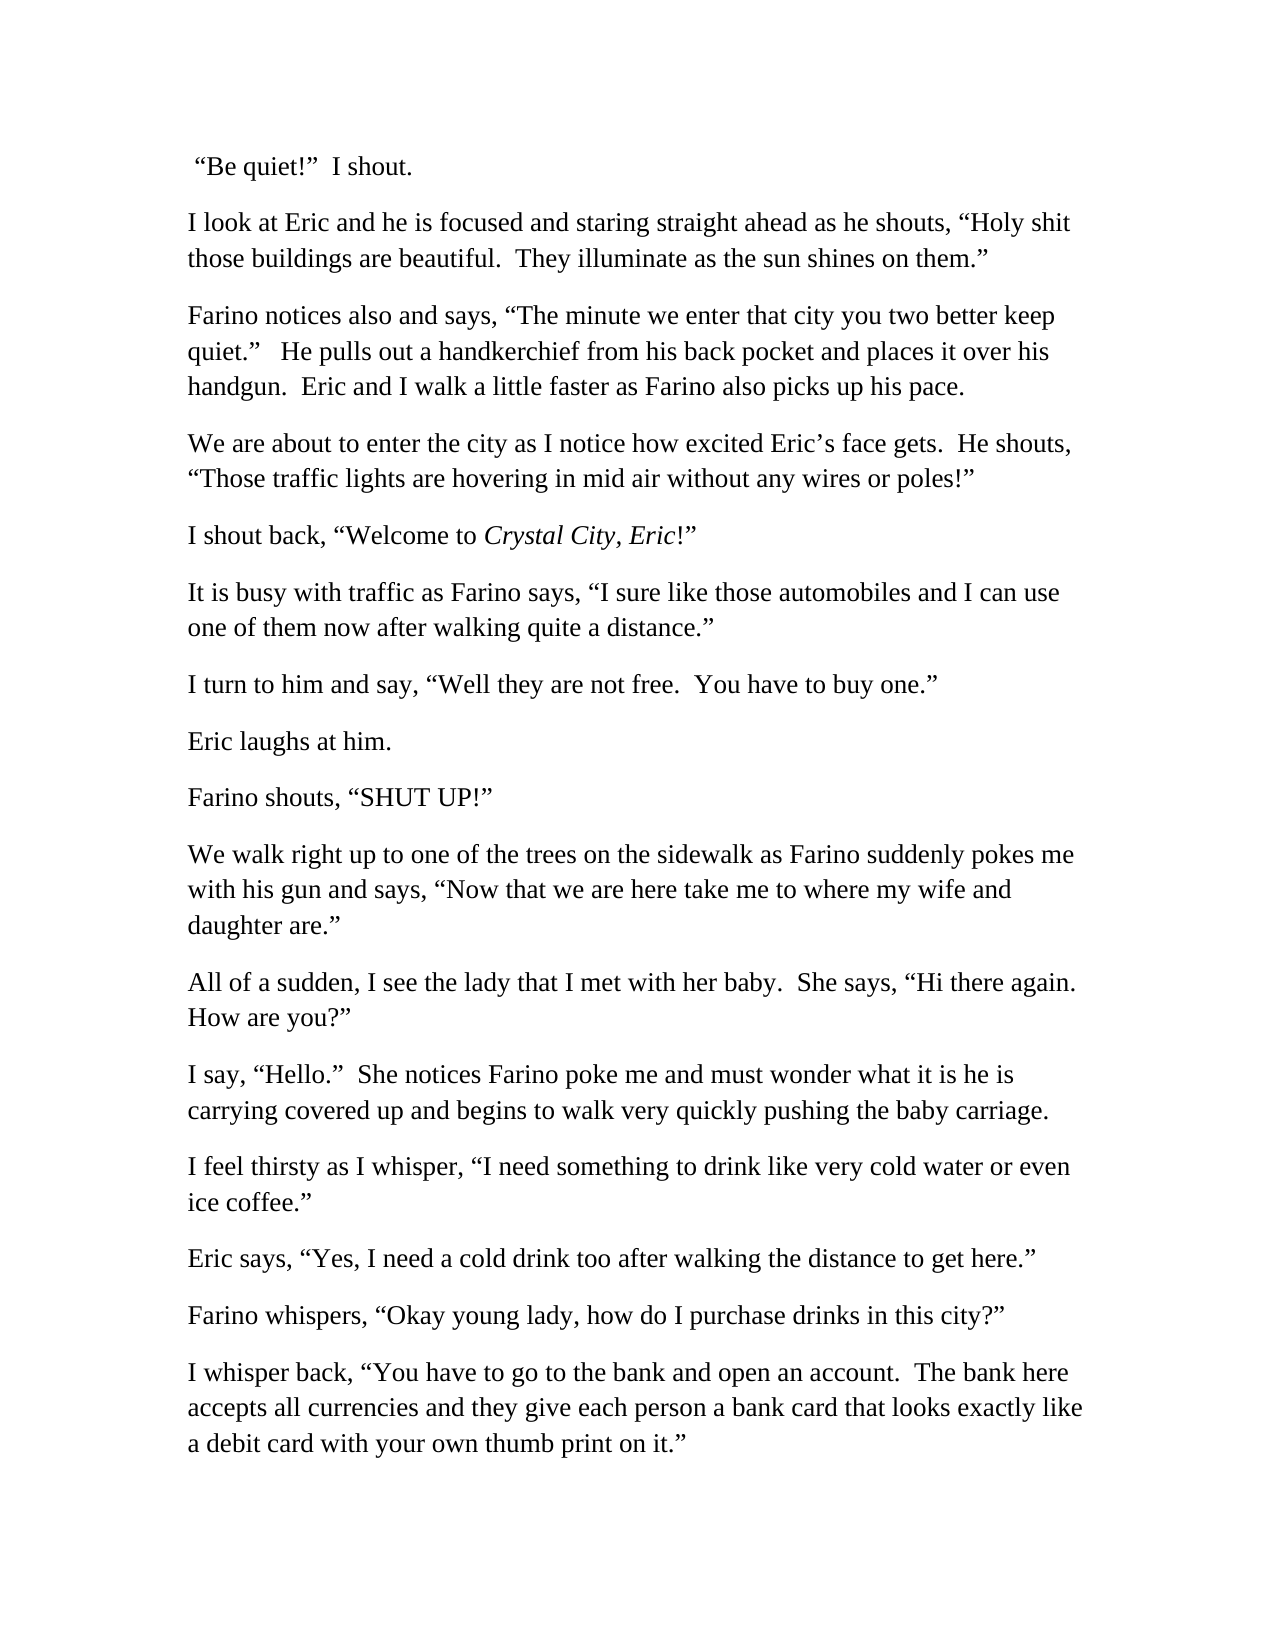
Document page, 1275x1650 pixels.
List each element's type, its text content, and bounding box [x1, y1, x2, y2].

text Farino shouts, “SHUT UP!” [187, 781, 1087, 812]
text I say, “Hello.” She notices Farino poke me and must wonder what it is he is carrying covered up and begins to walk very quickly pushing the baby carriage. [187, 1058, 1087, 1125]
text Eric laughs at him. [187, 724, 1087, 756]
text It is busy with traffic as Farino says, “I sure like those automobiles and I can use one of them now after walking quite a distance.” [187, 576, 1087, 643]
text All of a sudden, I see the lady that I met with her baby. She says, “Hi there again. How are you?” [187, 966, 1087, 1033]
text Farino whispers, “Okay young lady, how do I purchase drinks in this city?” [187, 1299, 1087, 1330]
text I shout back, “Welcome to Crystal City, Eric!” [187, 519, 1087, 550]
text I whisper back, “You have to go to the bank and open an account. The bank here accepts all currencies and they give each person a bank card that looks exactly like a debit card with your own thumb print on it.” [187, 1356, 1087, 1458]
text We walk right up to one of the trees on the sidewalk as Farino suddenly pokes me with his gun and says, “Now that we are here take me to where my wife and daughter are.” [187, 838, 1087, 940]
text Eric says, “Yes, I need a cold drink too after walking the distance to get here.” [187, 1243, 1087, 1274]
text I feel thirsty as I whisper, “I need something to drink like very cold water or even ice coffee.” [187, 1150, 1087, 1217]
text We are about to enter the city as I notice how excited Eric’s face gets. He shouts, “Those traffic lights are hovering in mid air without any wires or poles!” [187, 427, 1087, 494]
text “Be quiet!” I shout. [187, 150, 1087, 181]
text I look at Eric and he is focused and staring straight ahead as he shouts, “Holy shit those buildings are beautiful. They illuminate as the sun shines on them.” [187, 207, 1087, 273]
text Farino notices also and says, “The minute we enter that city you two better keep quiet.” He pulls out a handkerchief from his back pocket and places it over his handgun. Eric and I walk a little faster as Farino also picks up his pace. [187, 299, 1087, 401]
text I turn to him and say, “Well they are not free. You have to buy one.” [187, 668, 1087, 699]
